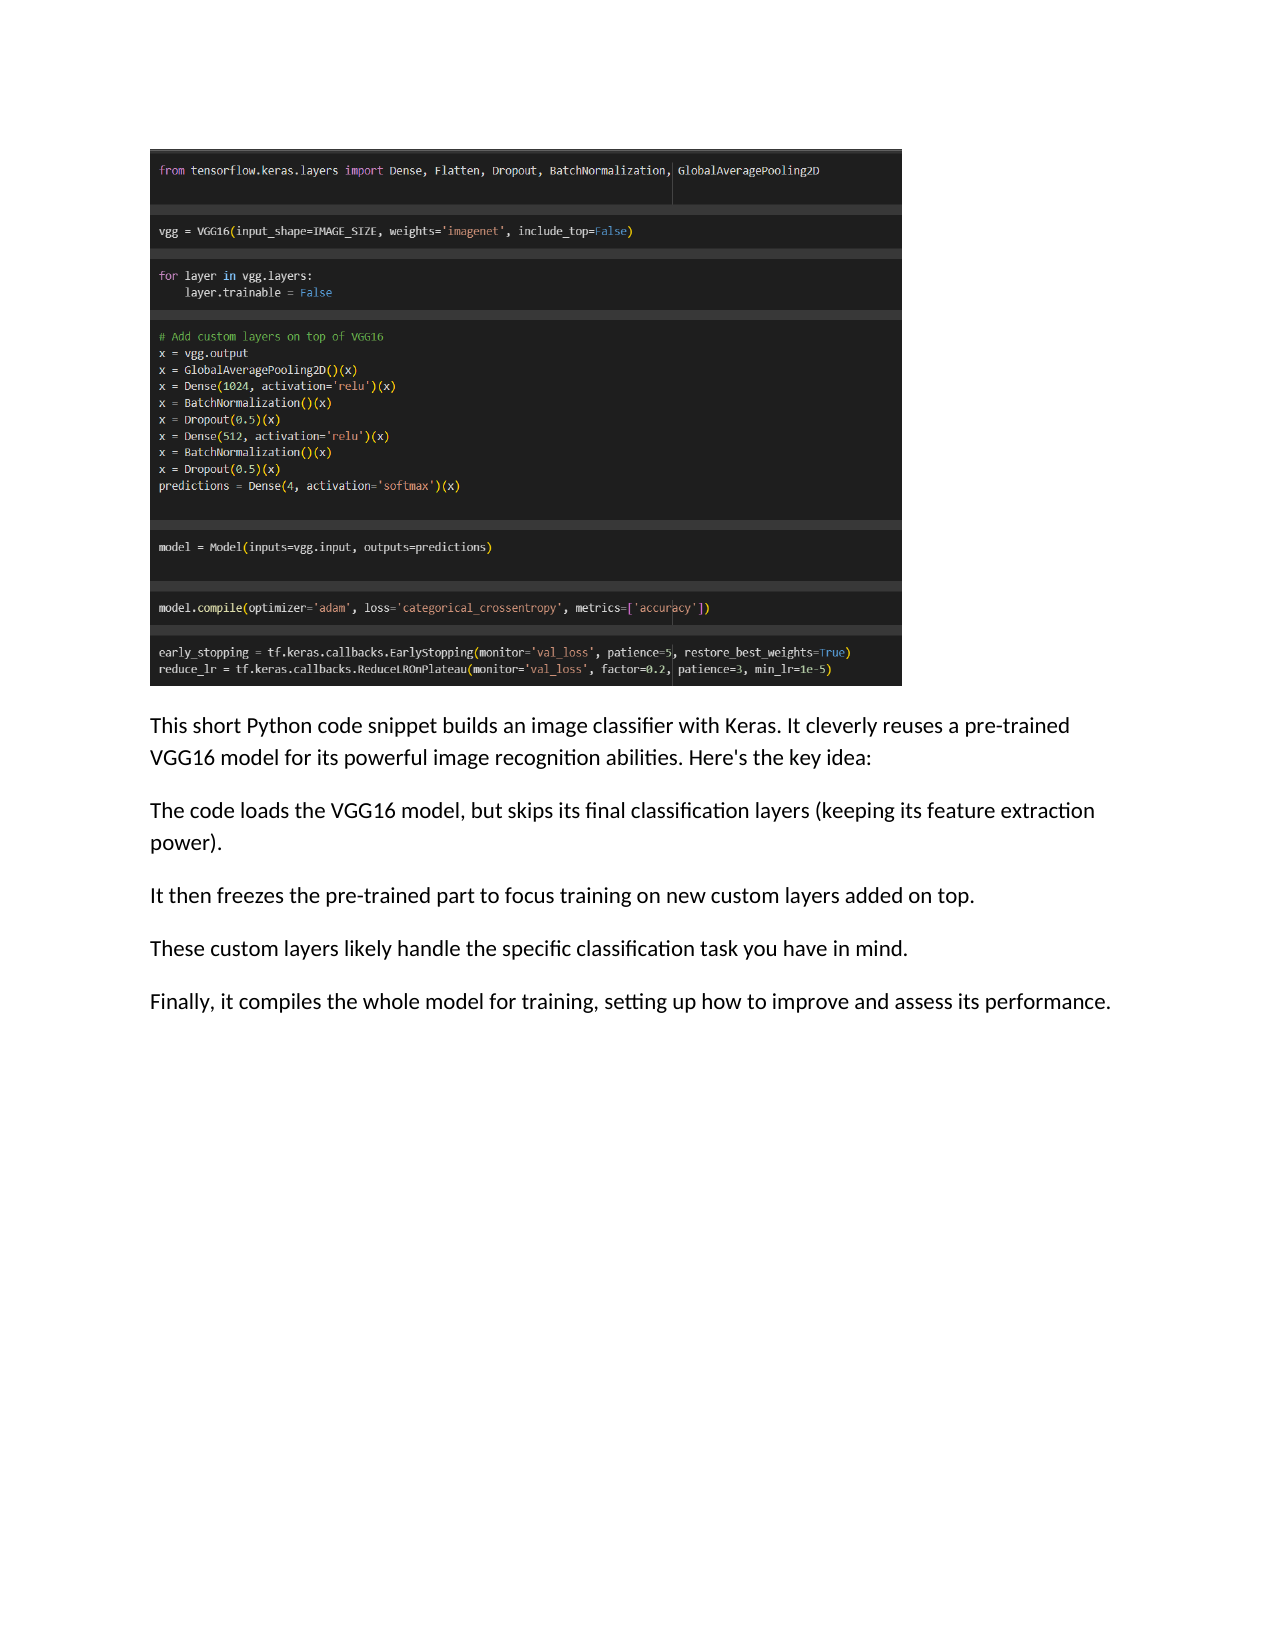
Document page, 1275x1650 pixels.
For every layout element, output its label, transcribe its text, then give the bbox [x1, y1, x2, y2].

text It then freezes the pre-trained part to focus training on new custom layers added on top. [150, 881, 1125, 909]
text This short Python code snippet builds an image classifier with Keras. It cleverly reuses a pre-trained VGG16 model for its powerful image recognition abilities. Here's the key idea: [150, 711, 1125, 771]
picture [150, 149, 902, 686]
text The code loads the VGG16 model, but skips its final classification layers (keeping its feature extraction power). [150, 796, 1125, 856]
text These custom layers likely handle the specific classification task you have in mind. [150, 934, 1125, 962]
text Finally, it compiles the whole model for training, setting up how to improve and assess its performance. [150, 987, 1125, 1016]
